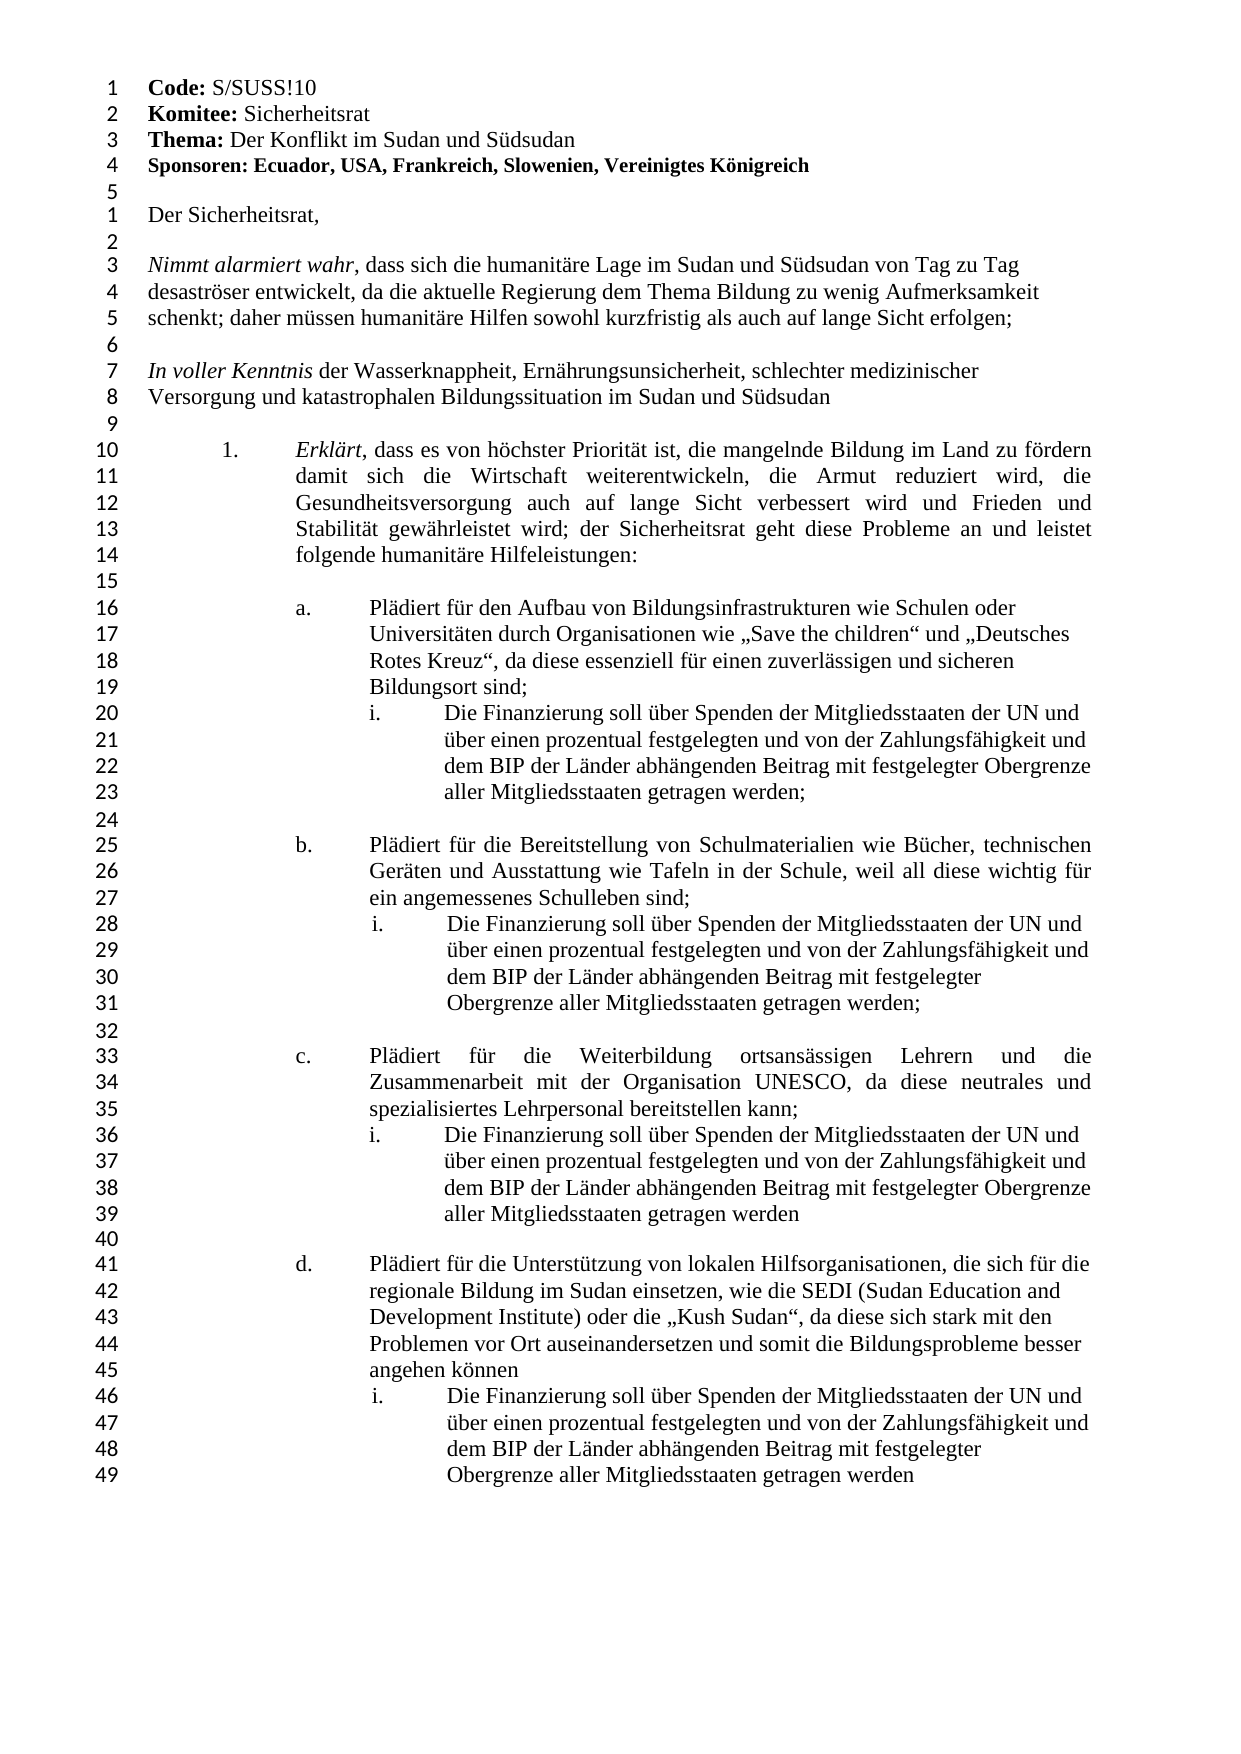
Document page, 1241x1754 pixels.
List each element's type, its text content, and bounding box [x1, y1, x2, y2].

list Plädiert für den Aufbau von Bildungsinfrastrukturen wie Schulen oder Universitäten durch Organisationen wie „Save the children“ und „Deutsches Rotes Kreuz“, da diese essenziell für einen zuverlässigen und sicheren Bildungsort sind; [295, 594, 1093, 699]
text In voller Kenntnis der Wasserknappheit, Ernährungsunsicherheit, schlechter medizinischer Versorgung und katastrophalen Bildungssituation im Sudan und Südsudan [148, 357, 1093, 409]
list Die Finanzierung soll über Spenden der Mitgliedsstaaten der UN und über einen prozentual festgelegten und von der Zahlungsfähigkeit und dem BIP der Länder abhängenden Beitrag mit festgelegter Obergrenze aller Mitgliedsstaaten getragen werden; [369, 699, 1093, 805]
list Die Finanzierung soll über Spenden der Mitgliedsstaaten der UN und über einen prozentual festgelegten und von der Zahlungsfähigkeit und dem BIP der Länder abhängenden Beitrag mit festgelegter Obergrenze aller Mitgliedsstaaten getragen werden [369, 1121, 1093, 1226]
list Die Finanzierung soll über Spenden der Mitgliedsstaaten der UN und über einen prozentual festgelegten und von der Zahlungsfähigkeit und dem BIP der Länder abhängenden Beitrag mit festgelegter Obergrenze aller Mitgliedsstaaten getragen werden; [372, 910, 1093, 1016]
list Die Finanzierung soll über Spenden der Mitgliedsstaaten der UN und über einen prozentual festgelegten und von der Zahlungsfähigkeit und dem BIP der Länder abhängenden Beitrag mit festgelegter Obergrenze aller Mitgliedsstaaten getragen werden [372, 1382, 1093, 1488]
text 1. Erklärt, dass es von höchster Priorität ist, die mangelnde Bildung im Land zu fördern damit sich die Wirtschaft weiterentwickeln, die Armut reduziert wird, die Gesundheitsversorgung auch auf lange Sicht verbessert wird und Frieden und Stabilität gewährleistet wird; der Sicherheitsrat geht diese Probleme an und leistet folgende humanitäre Hilfeleistungen: [221, 436, 1093, 568]
text Nimmt alarmiert wahr, dass sich die humanitäre Lage im Sudan und Südsudan von Tag zu Tag desaströser entwickelt, da die aktuelle Regierung dem Thema Bildung zu wenig Aufmerksamkeit schenkt; daher müssen humanitäre Hilfen sowohl kurzfristig als auch auf lange Sicht erfolgen; [148, 251, 1093, 330]
list Plädiert für die Bereitstellung von Schulmaterialien wie Bücher, technischen Geräten und Ausstattung wie Tafeln in der Schule, weil all diese wichtig für ein angemessenes Schulleben sind; [295, 831, 1093, 910]
list Plädiert für die Weiterbildung ortsansässigen Lehrern und die Zusammenarbeit mit der Organisation UNESCO, da diese neutrales und spezialisiertes Lehrpersonal bereitstellen kann; [295, 1042, 1093, 1121]
list Plädiert für die Unterstützung von lokalen Hilfsorganisationen, die sich für die regionale Bildung im Sudan einsetzen, wie die SEDI (Sudan Education and Development Institute) oder die „Kush Sudan“, da diese sich stark mit den Problemen vor Ort auseinandersetzen und somit die Bildungsprobleme besser angehen können [295, 1251, 1093, 1382]
text Der Sicherheitsrat, [148, 201, 1093, 227]
